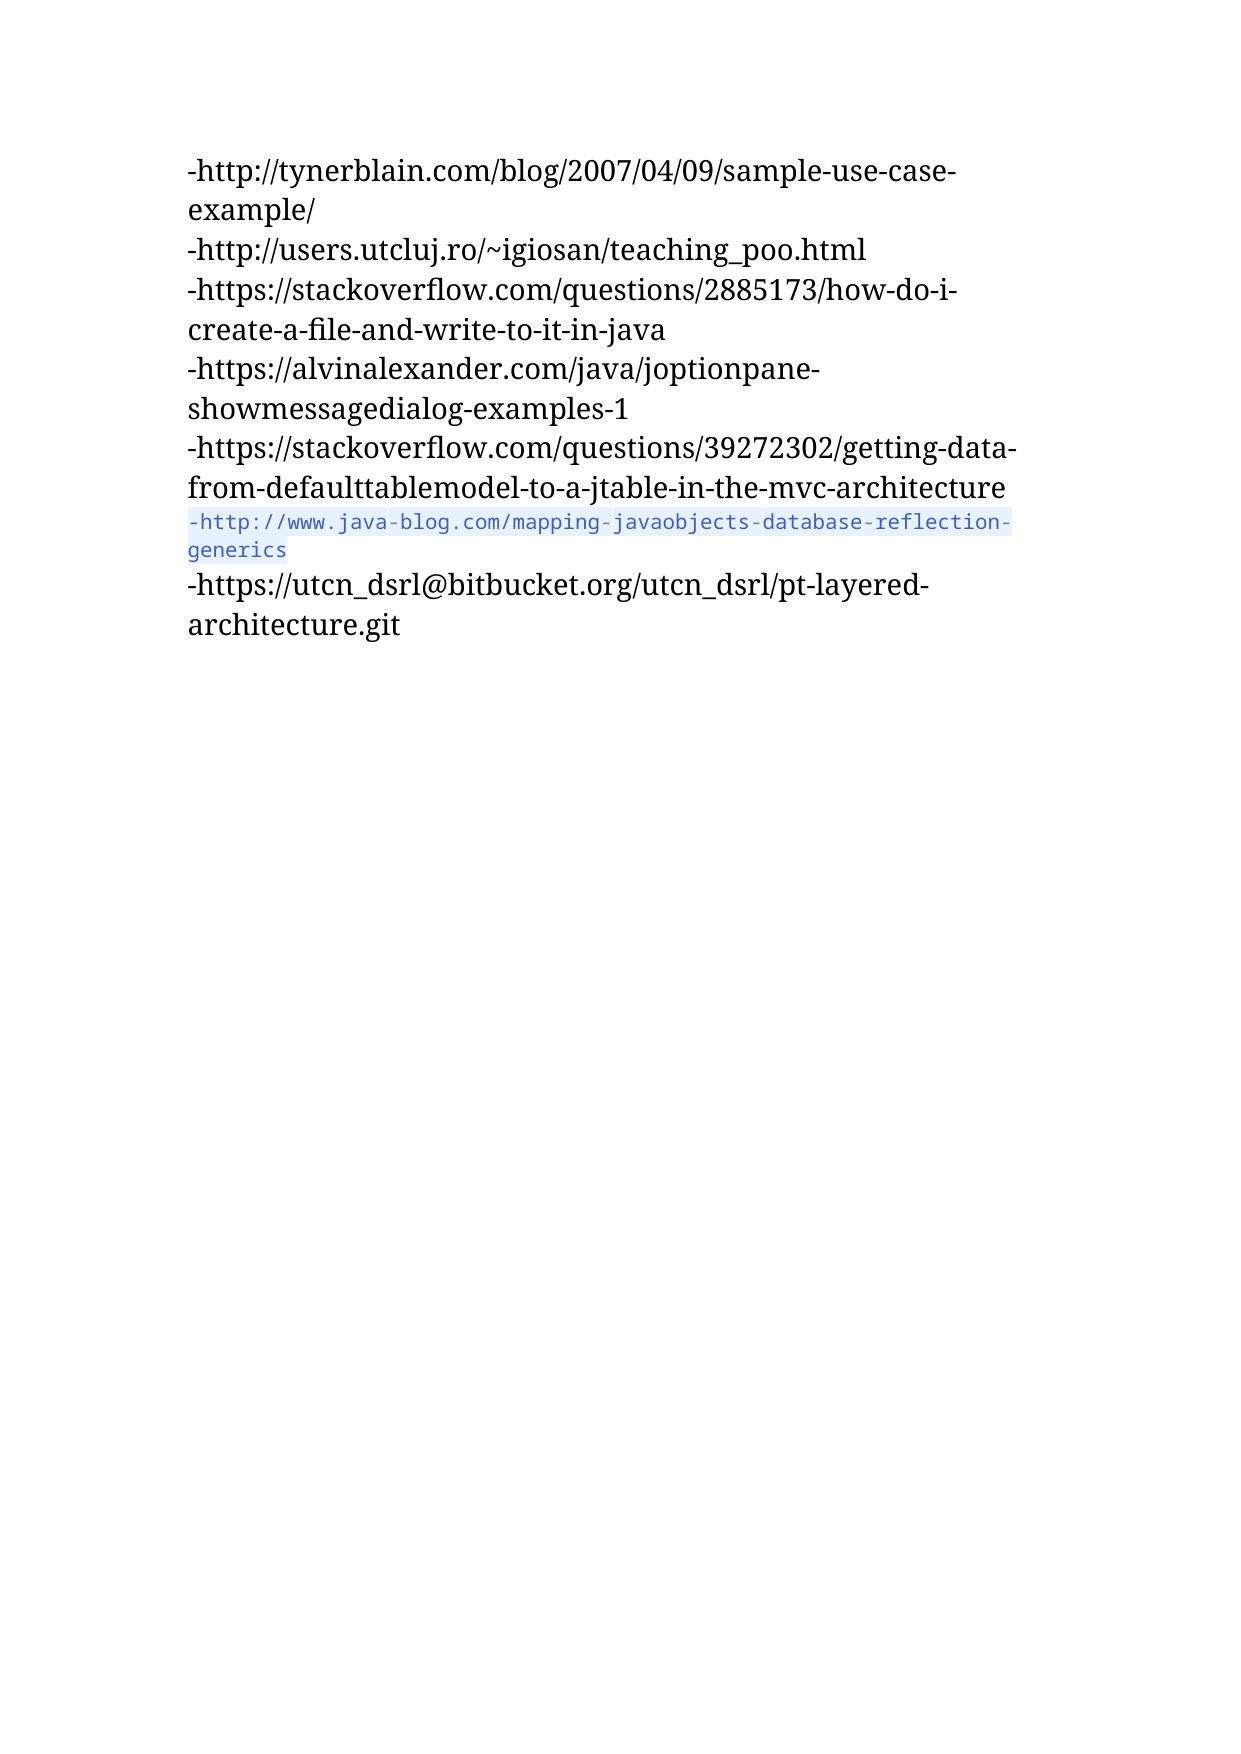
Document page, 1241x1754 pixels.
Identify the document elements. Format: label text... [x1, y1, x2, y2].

list -http://users.utcluj.ro/~igiosan/teaching_poo.html [187, 229, 1053, 269]
list -http://tynerblain.com/blog/2007/04/09/sample-use-case-example/ [187, 150, 1053, 229]
list -https://utcn_dsrl@bitbucket.org/utcn_dsrl/pt-layered-architecture.git [187, 564, 1053, 643]
list -https://alvinalexander.com/java/joptionpane-showmessagedialog-examples-1 [187, 348, 1053, 428]
list -https://stackoverflow.com/questions/2885173/how-do-i-create-a-file-and-write-to-it-in-java [187, 269, 1053, 348]
list -http://www.java-blog.com/mapping-javaobjects-database-reflection-generics [287, 507, 1053, 564]
list -https://stackoverflow.com/questions/39272302/getting-data-from-defaulttablemodel-to-a-jtable-in-the-mvc-architecture [187, 428, 1053, 507]
